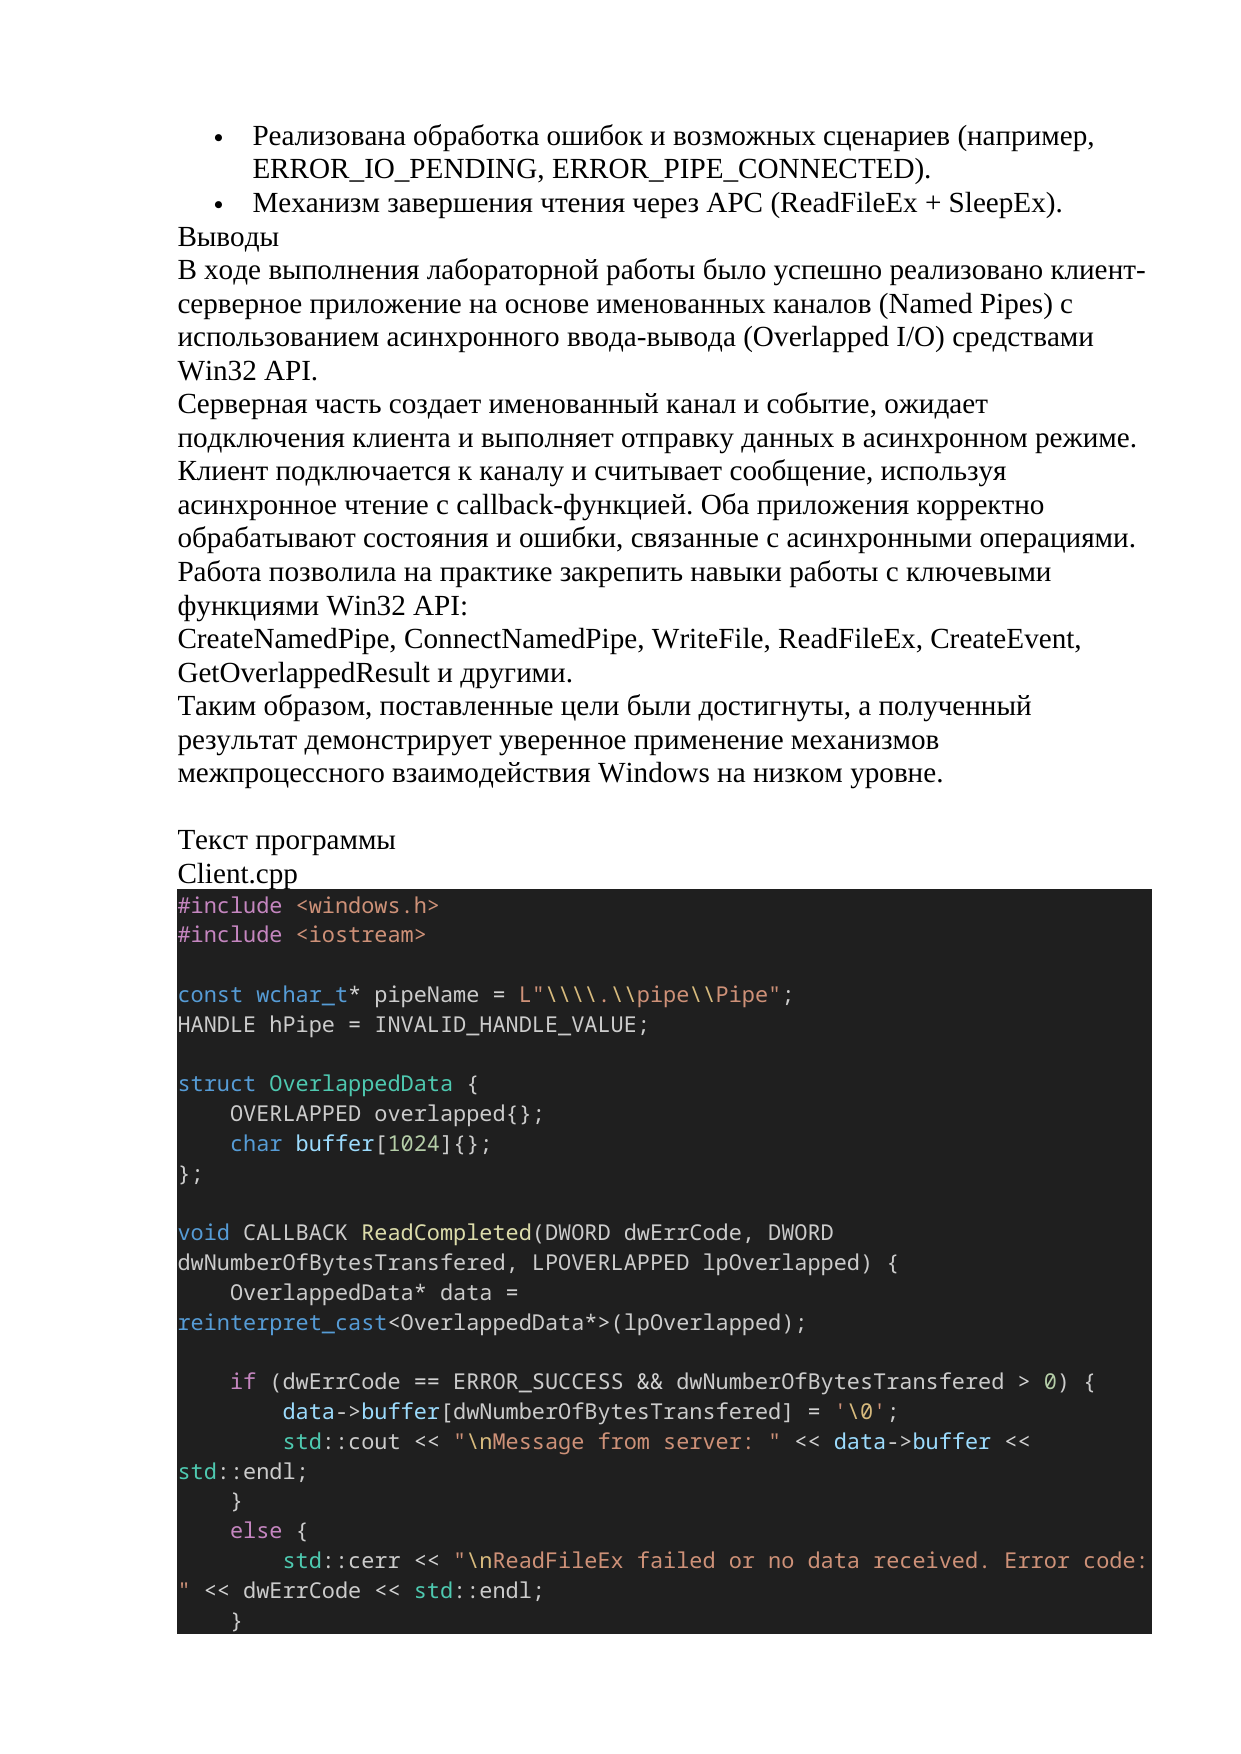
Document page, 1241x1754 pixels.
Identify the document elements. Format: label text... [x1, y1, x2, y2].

list Реализована обработка ошибок и возможных сценариев (например, ERROR_IO_PENDING, ERROR_PIPE_CONNECTED). [215, 118, 1152, 185]
text В ходе выполнения лабораторной работы было успешно реализовано клиент-серверное приложение на основе именованных каналов (Named Pipes) с использованием асинхронного ввода-вывода (Overlapped I/O) средствами Win32 API. [177, 252, 1152, 386]
text #include <windows.h> [177, 889, 1152, 919]
text OVERLAPPED overlapped{}; [177, 1098, 1152, 1128]
text } [177, 1485, 1152, 1515]
text data->buffer[dwNumberOfBytesTransfered] = '\0'; [177, 1396, 1152, 1426]
text Client.cpp [177, 856, 1152, 889]
text Выводы [177, 219, 1152, 252]
text std::cout << "\nMessage from server: " << data->buffer << std::endl; [177, 1426, 1152, 1485]
text #include <iostream> [177, 919, 1152, 949]
text Серверная часть создает именованный канал и событие, ожидает подключения клиента и выполняет отправку данных в асинхронном режиме. Клиент подключается к каналу и считывает сообщение, используя асинхронное чтение с callback-функцией. Оба приложения корректно обрабатывают состояния и ошибки, связанные с асинхронными операциями. [177, 386, 1152, 554]
text Работа позволила на практике закрепить навыки работы с ключевыми функциями Win32 API: CreateNamedPipe, ConnectNamedPipe, WriteFile, ReadFileEx, CreateEvent, GetOverlappedResult и другими. [177, 554, 1152, 688]
text struct OverlappedData { [177, 1068, 1152, 1098]
text OverlappedData* data = reinterpret_cast<OverlappedData*>(lpOverlapped); [177, 1277, 1152, 1336]
text Таким образом, поставленные цели были достигнуты, а полученный результат демонстрирует уверенное применение механизмов межпроцессного взаимодействия Windows на низком уровне. [177, 688, 1152, 789]
text } [177, 1604, 1152, 1634]
text char buffer[1024]{}; [177, 1128, 1152, 1158]
text std::cerr << "\nReadFileEx failed or no data received. Error code: " << dwErrCode << std::endl; [177, 1545, 1152, 1604]
text }; [177, 1158, 1152, 1187]
text if (dwErrCode == ERROR_SUCCESS && dwNumberOfBytesTransfered > 0) { [177, 1366, 1152, 1396]
text const wchar_t* pipeName = L"\\\\.\\pipe\\Pipe"; [177, 979, 1152, 1009]
text void CALLBACK ReadCompleted(DWORD dwErrCode, DWORD dwNumberOfBytesTransfered, LPOVERLAPPED lpOverlapped) { [177, 1217, 1152, 1277]
text Текст программы [177, 822, 1152, 856]
text HANDLE hPipe = INVALID_HANDLE_VALUE; [177, 1009, 1152, 1038]
text else { [177, 1515, 1152, 1545]
list Механизм завершения чтения через APC (ReadFileEx + SleepEx). [215, 185, 1152, 219]
